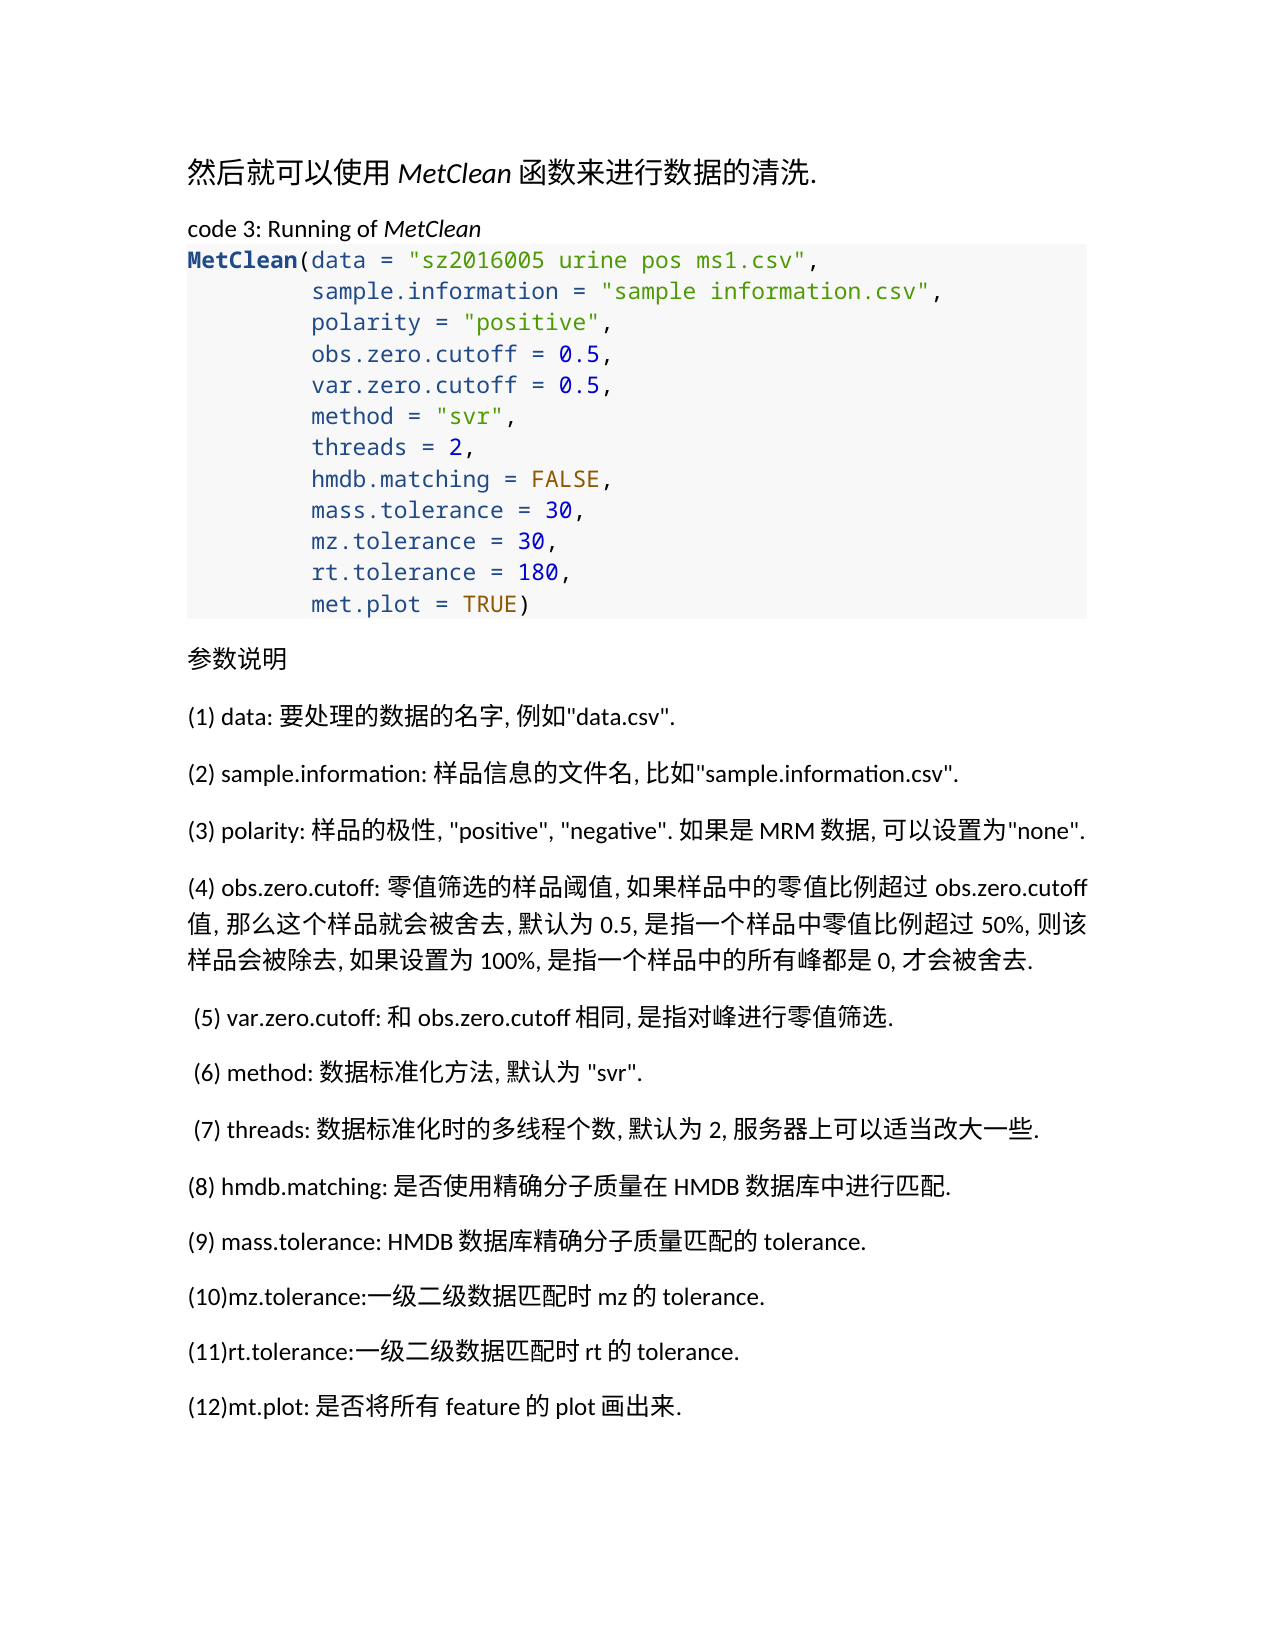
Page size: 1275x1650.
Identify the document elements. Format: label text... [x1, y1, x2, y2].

subtitle (5) var.zero.cutoff: 和obs.zero.cutoff相同, 是指对峰进行零值筛选. [187, 997, 1087, 1034]
subtitle 然后就可以使用MetClean函数来进行数据的清洗. [187, 150, 1087, 192]
subtitle (6) method: 数据标准化方法, 默认为 "svr". [187, 1054, 1087, 1089]
subtitle (12)mt.plot: 是否将所有feature的plot画出来. [187, 1388, 1087, 1422]
subtitle (3) polarity: 样品的极性, "positive", "negative". 如果是MRM数据, 可以设置为"none". [187, 811, 1087, 847]
subtitle code 3: Running of MetClean [187, 213, 1087, 244]
subtitle (7) threads: 数据标准化时的多线程个数, 默认为2, 服务器上可以适当改大一些. [187, 1109, 1087, 1146]
subtitle (9) mass.tolerance: HMDB数据库精确分子质量匹配的tolerance. [187, 1224, 1087, 1258]
text MetClean(data = "sz2016005 urine pos ms1.csv", sample.information = "sample information.csv", polarity = "positive", obs.zero.cutoff = 0.5, var.zero.cutoff = 0.5, method = "svr", threads = 2, hmdb.matching = FALSE, mass.tolerance = 30, mz.tolerance = 30, rt.tolerance = 180, met.plot = TRUE) [187, 244, 1087, 619]
subtitle (1) data: 要处理的数据的名字, 例如"data.csv". [187, 697, 1087, 733]
subtitle 参数说明 [187, 639, 1087, 676]
subtitle (4) obs.zero.cutoff: 零值筛选的样品阈值, 如果样品中的零值比例超过obs.zero.cutoff值, 那么这个样品就会被舍去, 默认为0.5, 是指一个样品中零值比例超过50%, 则该样品会被除去, 如果设置为100%, 是指一个样品中的所有峰都是0, 才会被舍去. [187, 868, 1087, 977]
subtitle (8) hmdb.matching: 是否使用精确分子质量在HMDB数据库中进行匹配. [187, 1167, 1087, 1203]
subtitle (11)rt.tolerance:一级二级数据匹配时rt的tolerance. [187, 1333, 1087, 1367]
subtitle (10)mz.tolerance:一级二级数据匹配时mz的tolerance. [187, 1278, 1087, 1313]
subtitle (2) sample.information: 样品信息的文件名, 比如"sample.information.csv". [187, 754, 1087, 790]
